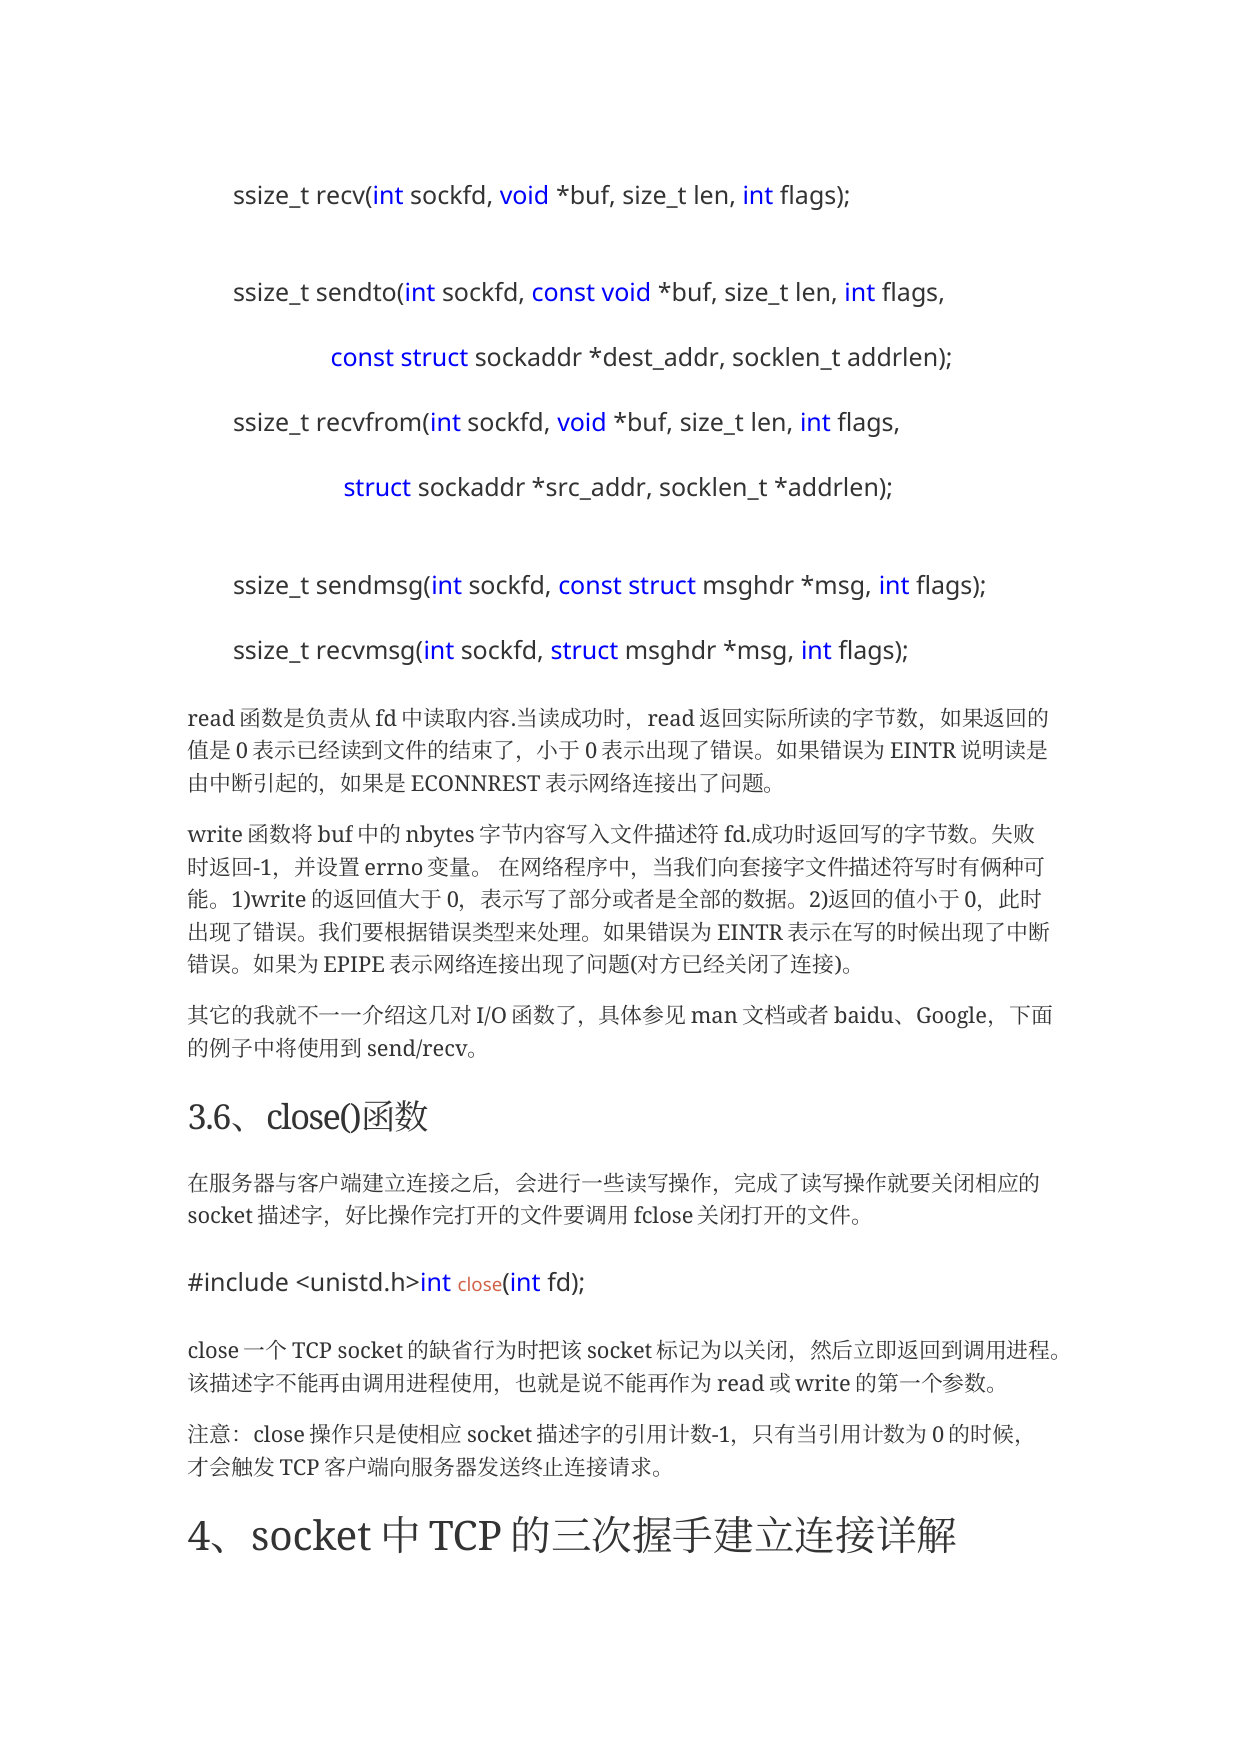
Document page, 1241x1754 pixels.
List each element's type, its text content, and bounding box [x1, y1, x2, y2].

text #include <unistd.h>int close(int fd); [187, 1249, 1053, 1314]
subtitle 4、socket中TCP的三次握手建立连接详解 [187, 1501, 1053, 1566]
text 其它的我就不一一介绍这几对I/O函数了，具体参见man文档或者baidu、Google，下面的例子中将使用到send/recv。 [187, 998, 1053, 1063]
subtitle 3.6、close()函数 [187, 1082, 1053, 1147]
text ssize_t recv(int sockfd, void *buf, size_t len, int flags); [187, 162, 1053, 227]
text const struct sockaddr *dest_addr, socklen_t addrlen); [187, 324, 1053, 389]
text 在服务器与客户端建立连接之后，会进行一些读写操作，完成了读写操作就要关闭相应的socket描述字，好比操作完打开的文件要调用fclose关闭打开的文件。 [187, 1166, 1053, 1231]
text ssize_t recvmsg(int sockfd, struct msghdr *msg, int flags); [187, 617, 1053, 682]
text ssize_t recvfrom(int sockfd, void *buf, size_t len, int flags, [187, 389, 1053, 454]
text struct sockaddr *src_addr, socklen_t *addrlen); [187, 454, 1053, 519]
text 注意：close操作只是使相应socket描述字的引用计数-1，只有当引用计数为0的时候，才会触发TCP客户端向服务器发送终止连接请求。 [187, 1417, 1053, 1482]
text ssize_t sendmsg(int sockfd, const struct msghdr *msg, int flags); [187, 552, 1053, 617]
text ssize_t sendto(int sockfd, const void *buf, size_t len, int flags, [187, 259, 1053, 324]
text read函数是负责从fd中读取内容.当读成功时，read返回实际所读的字节数，如果返回的值是0表示已经读到文件的结束了，小于0表示出现了错误。如果错误为EINTR说明读是由中断引起的，如果是ECONNREST表示网络连接出了问题。 [187, 701, 1053, 798]
text write函数将buf中的nbytes字节内容写入文件描述符fd.成功时返回写的字节数。失败时返回-1，并设置errno变量。 在网络程序中，当我们向套接字文件描述符写时有俩种可能。1)write的返回值大于0，表示写了部分或者是全部的数据。2)返回的值小于0，此时出现了错误。我们要根据错误类型来处理。如果错误为EINTR表示在写的时候出现了中断错误。如果为EPIPE表示网络连接出现了问题(对方已经关闭了连接)。 [187, 817, 1053, 979]
text close一个TCP socket的缺省行为时把该socket标记为以关闭，然后立即返回到调用进程。该描述字不能再由调用进程使用，也就是说不能再作为read或write的第一个参数。 [187, 1333, 1053, 1398]
